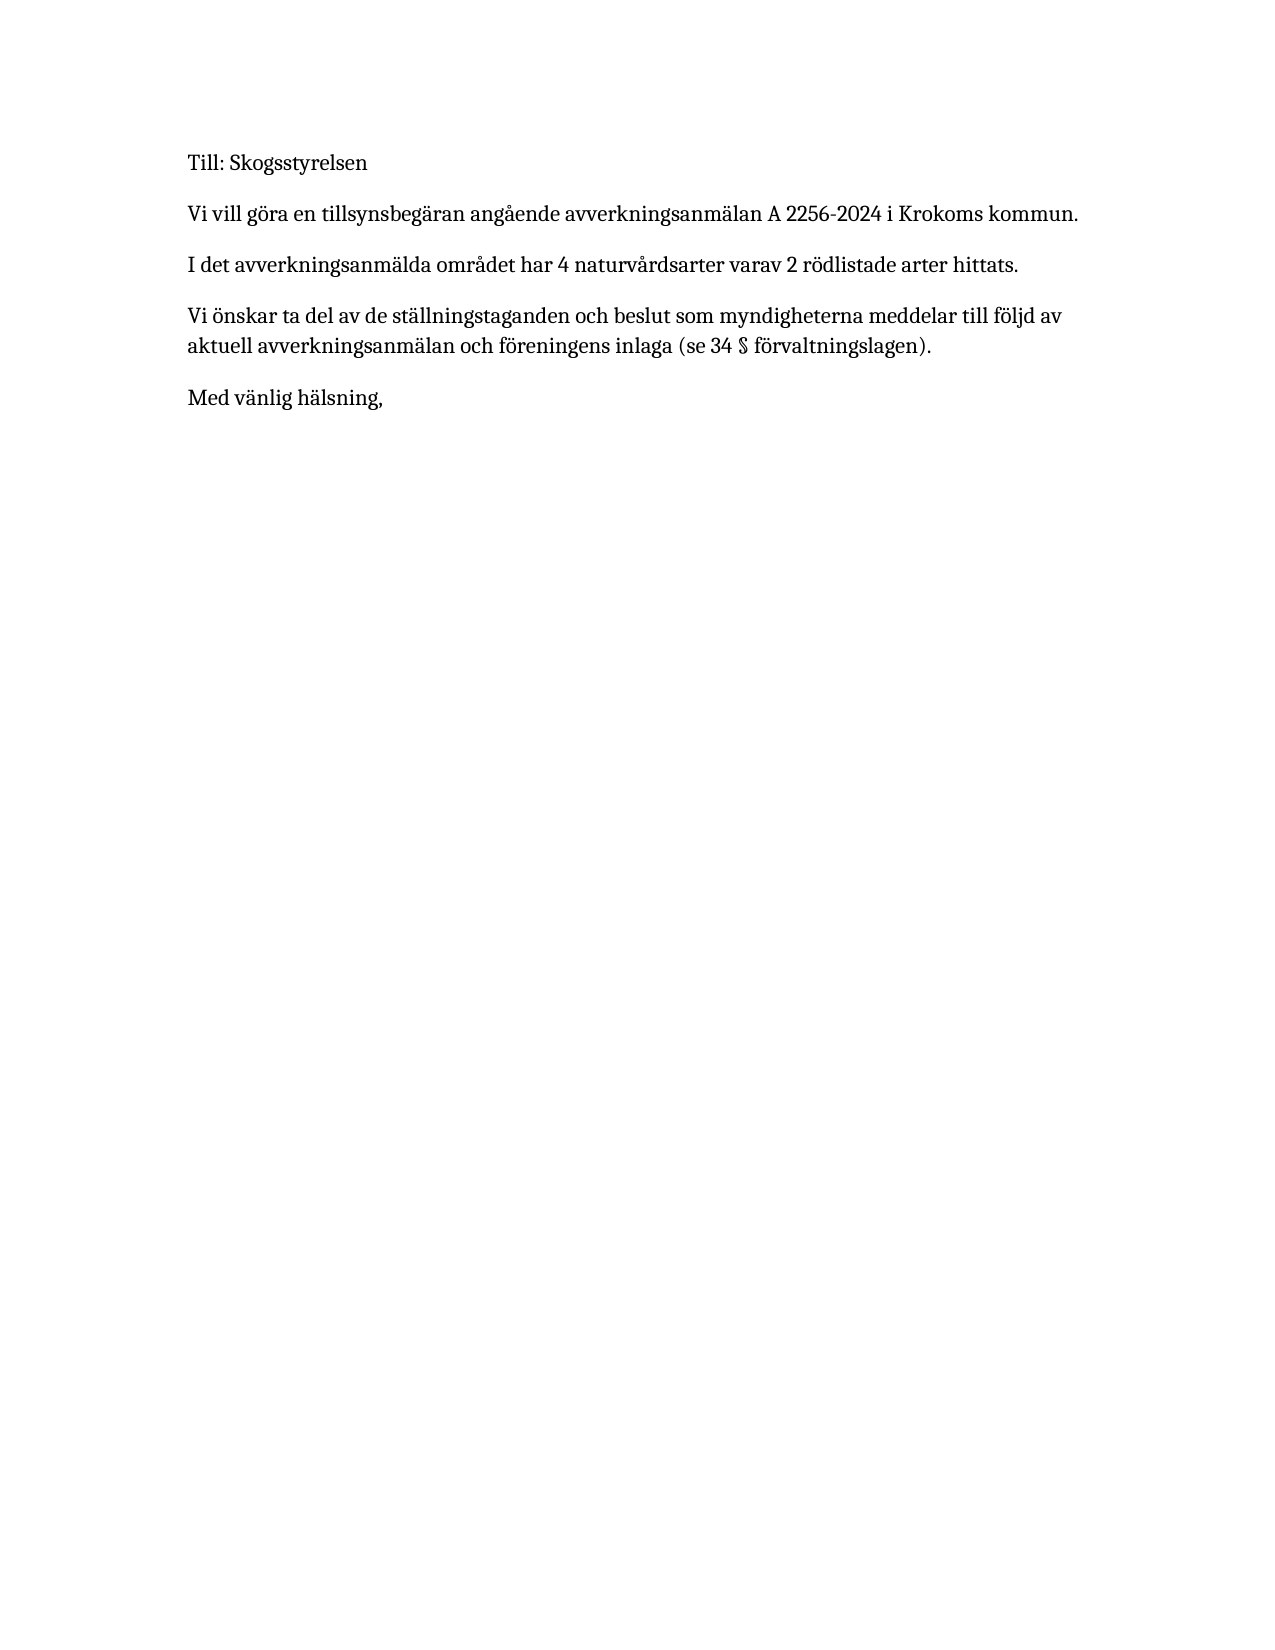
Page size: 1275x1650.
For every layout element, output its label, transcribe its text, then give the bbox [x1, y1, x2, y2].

text I det avverkningsanmälda området har 4 naturvårdsarter varav 2 rödlistade arter hittats. [187, 252, 1087, 278]
text Med vänlig hälsning, [187, 384, 1087, 441]
text Till: Skogsstyrelsen [187, 150, 1087, 176]
text Vi önskar ta del av de ställningstaganden och beslut som myndigheterna meddelar till följd av aktuell avverkningsanmälan och föreningens inlaga (se 34 § förvaltningslagen). [187, 303, 1087, 360]
text Vi vill göra en tillsynsbegäran angående avverkningsanmälan A 2256-2024 i Krokoms kommun. [187, 201, 1087, 227]
